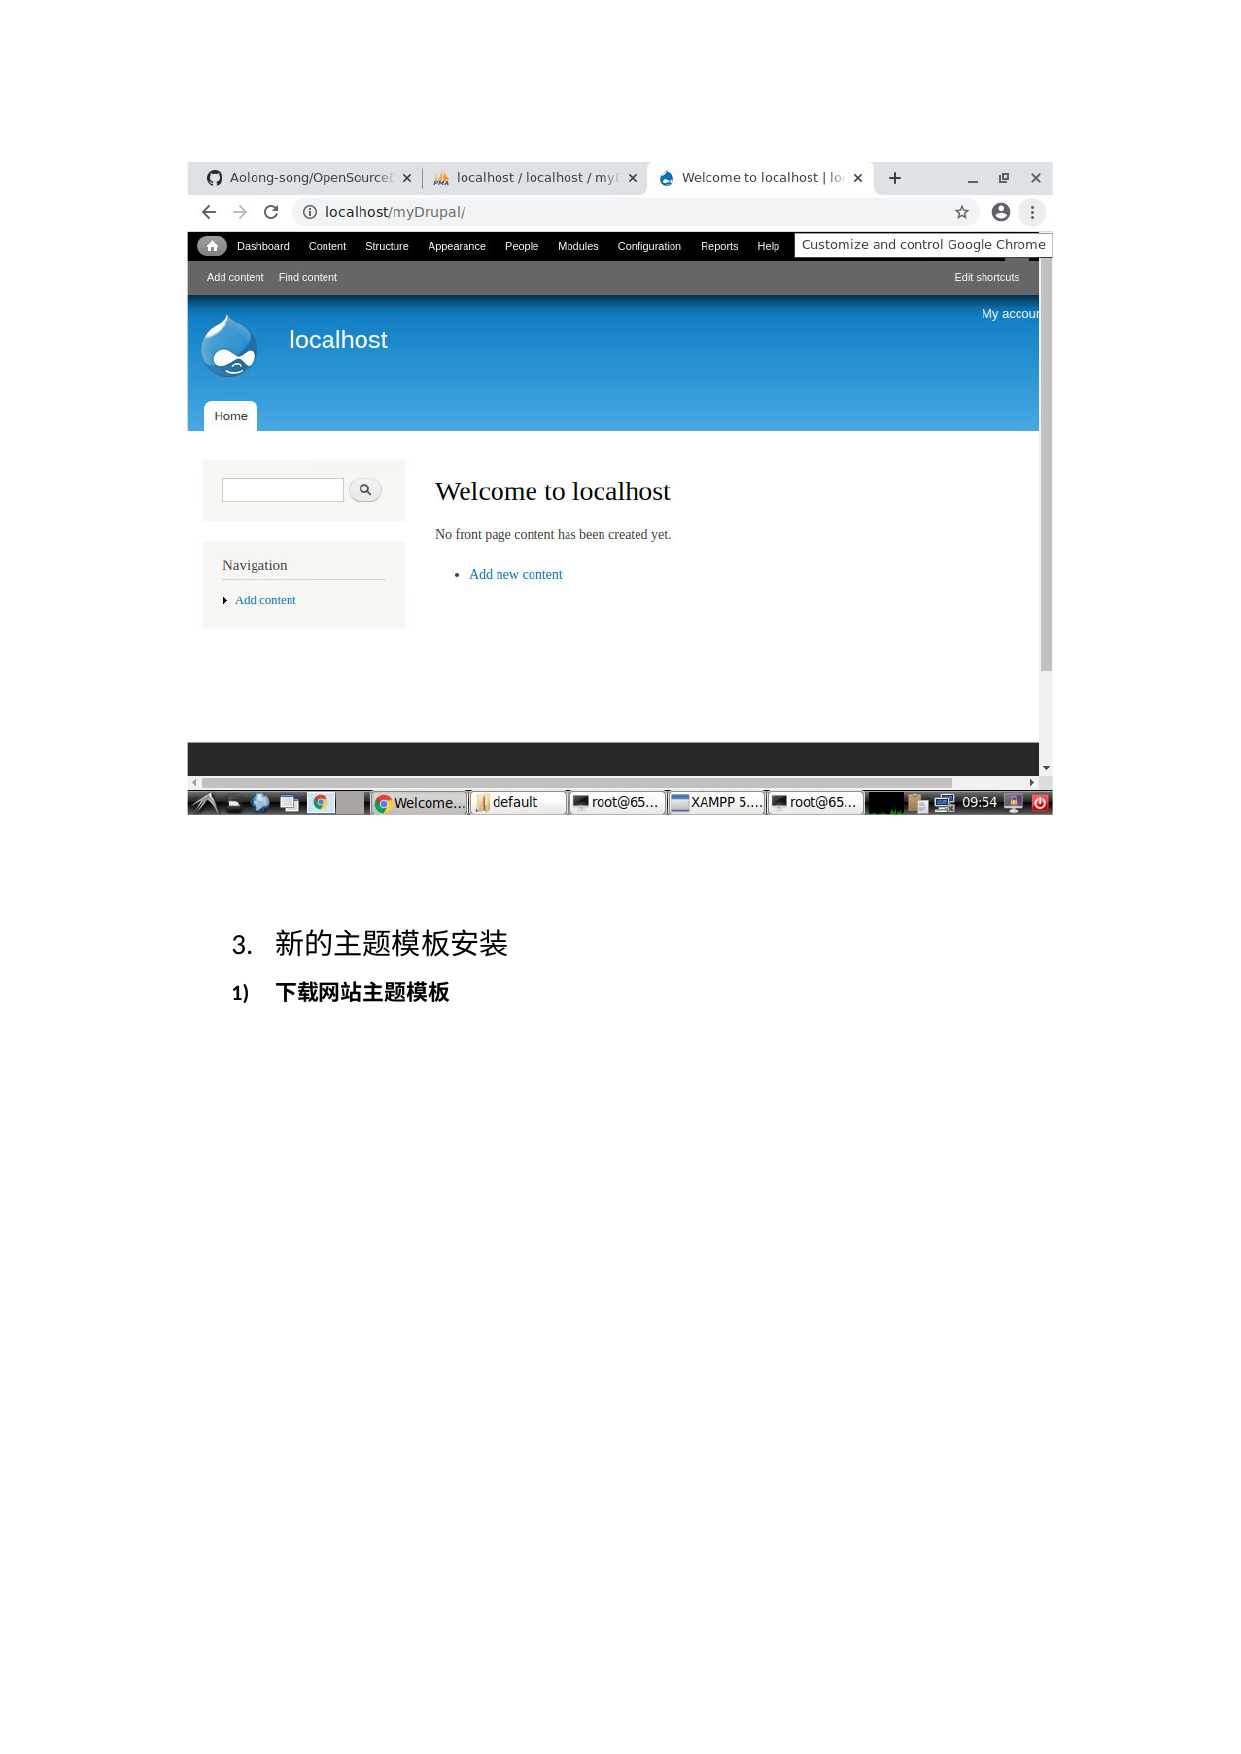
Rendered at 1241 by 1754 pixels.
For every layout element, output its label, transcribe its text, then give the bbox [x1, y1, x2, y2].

list 新的主题模板安装 [231, 909, 1053, 974]
picture [187, 162, 1053, 815]
list 下载网站主题模板 [231, 974, 1053, 1007]
